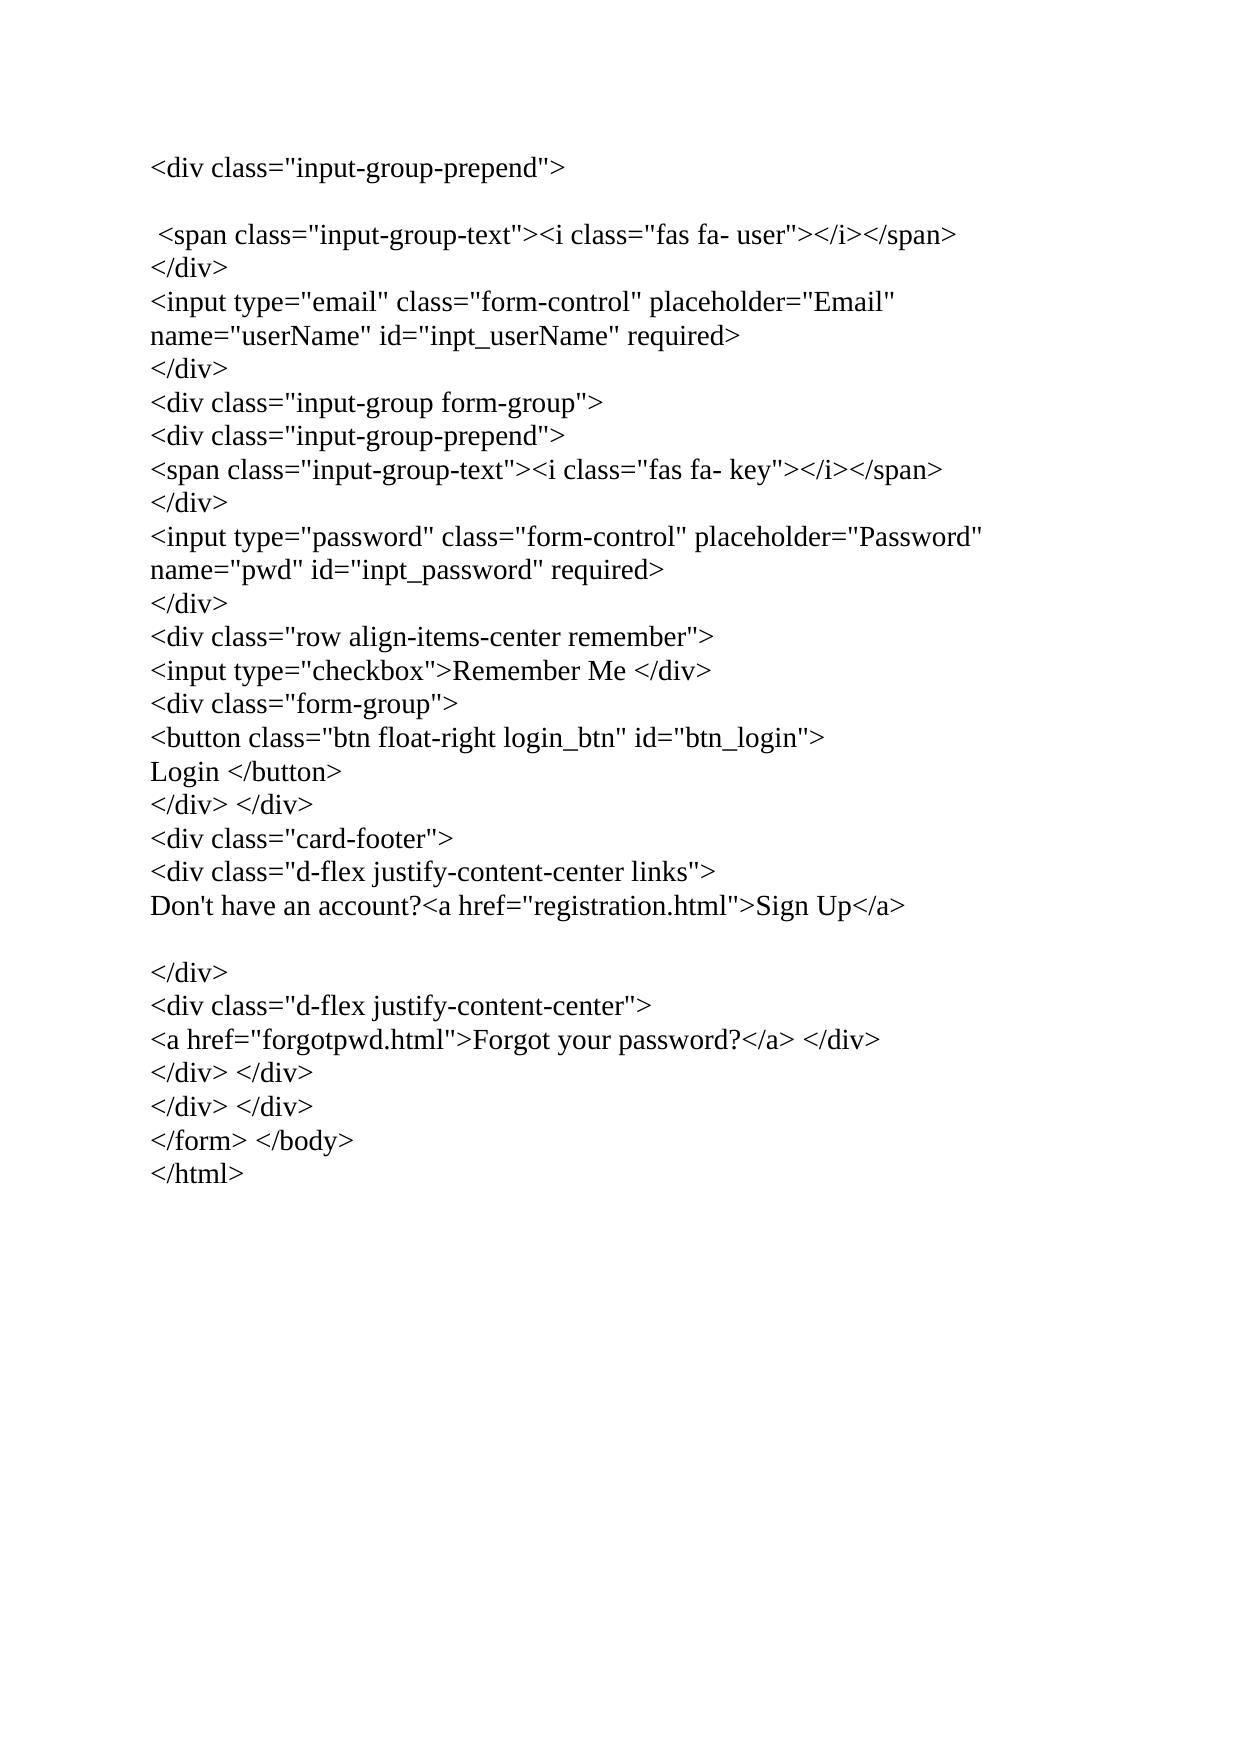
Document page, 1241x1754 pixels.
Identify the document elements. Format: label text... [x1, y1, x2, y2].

text <input type="checkbox">Remember Me </div> [150, 653, 1090, 687]
text </html> [150, 1156, 1090, 1190]
text <div class="form-group"> [150, 687, 1090, 720]
text <div class="input-group form-group"> [150, 385, 1090, 418]
text </div> </div> [150, 1056, 1090, 1089]
text </div> [150, 251, 1090, 284]
text <button class="btn float-right login_btn" id="btn_login"> [150, 720, 1090, 754]
text <input type="password" class="form-control" placeholder="Password" name="pwd" id="inpt_password" required> [150, 519, 1090, 586]
text </div> [150, 485, 1090, 519]
text </div> </div> [150, 787, 1090, 821]
text <div class="input-group-prepend"> [150, 150, 1090, 183]
text Don't have an account?<a href="registration.html">Sign Up</a> [150, 888, 1090, 921]
text <div class="d-flex justify-content-center links"> [150, 854, 1090, 888]
text <input type="email" class="form-control" placeholder="Email" name="userName" id="inpt_userName" required> [150, 284, 1090, 351]
text <a href="forgotpwd.html">Forgot your password?</a> </div> [150, 1022, 1090, 1056]
text <div class="card-footer"> [150, 821, 1090, 854]
text Login </button> [150, 754, 1090, 787]
text <div class="input-group-prepend"> [150, 418, 1090, 452]
text <span class="input-group-text"><i class="fas fa- key"></i></span> [150, 452, 1090, 485]
text </div> </div> [150, 1089, 1090, 1123]
text </div> [150, 351, 1090, 385]
text <div class="d-flex justify-content-center"> [150, 988, 1090, 1022]
text </div> [150, 586, 1090, 619]
text </div> [150, 955, 1090, 988]
text <span class="input-group-text"><i class="fas fa- user"></i></span> [150, 217, 1090, 251]
text <div class="row align-items-center remember"> [150, 619, 1090, 653]
text </form> </body> [150, 1123, 1090, 1156]
